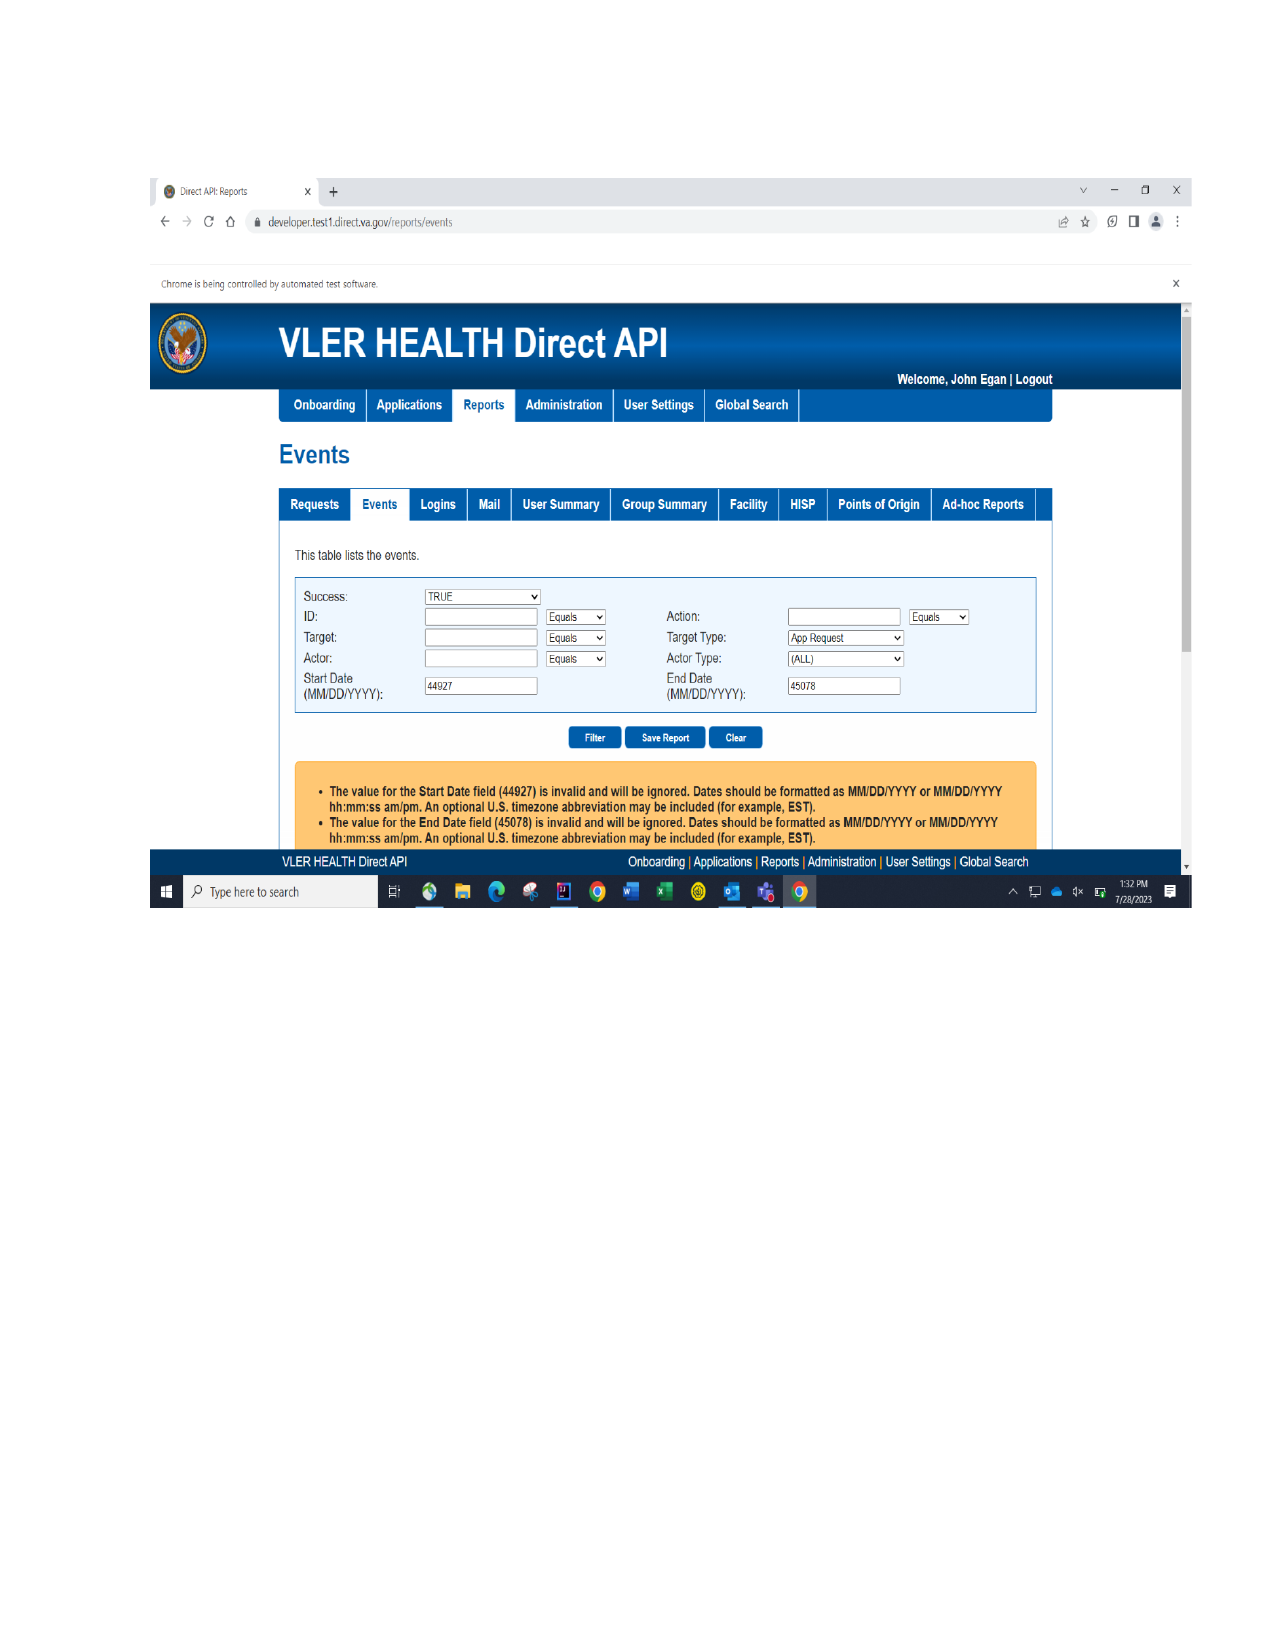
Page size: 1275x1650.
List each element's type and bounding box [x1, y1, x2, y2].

picture [150, 178, 1192, 908]
